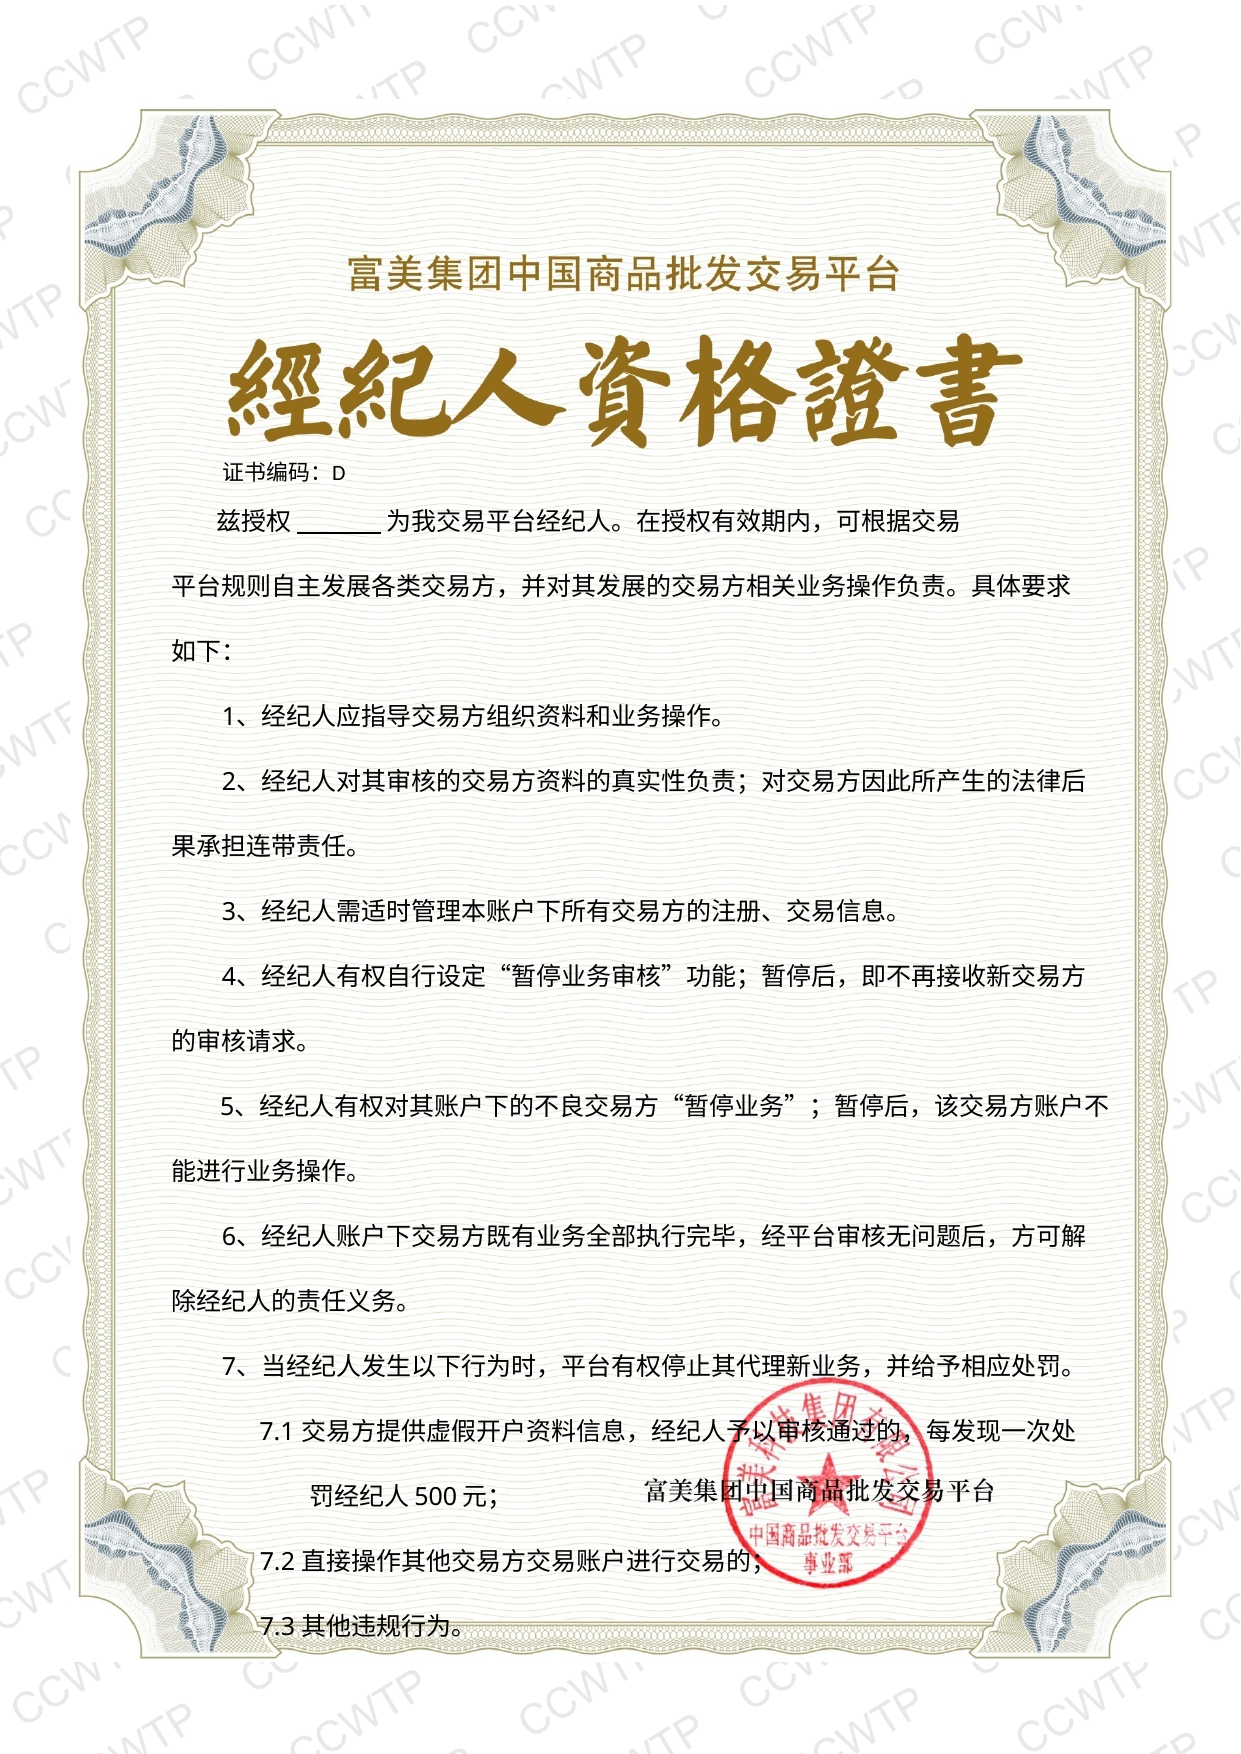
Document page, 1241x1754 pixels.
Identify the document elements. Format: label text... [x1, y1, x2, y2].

text 果承担连带责任。 [59, 812, 1181, 877]
text 3、经纪人需适时管理本账户下所有交易方的注册、交易信息。 [59, 877, 1181, 942]
text 5、经纪人有权对其账户下的不良交易方“暂停业务”；暂停后，该交易方账户不 [57, 1072, 1181, 1137]
picture [0, 5, 1241, 1754]
text 2、经纪人对其审核的交易方资料的真实性负责；对交易方因此所产生的法律后 [59, 747, 1181, 812]
text 的审核请求。 [59, 1007, 1181, 1072]
text 7.3 其他违规行为。 [59, 1592, 1181, 1657]
text 7.1 交易方提供虚假开户资料信息，经纪人予以审核通过的，每发现一次处 [59, 1397, 1181, 1462]
text 如下： [59, 617, 1181, 682]
text 4、经纪人有权自行设定“暂停业务审核”功能；暂停后，即不再接收新交易方 [59, 942, 1181, 1007]
text 能进行业务操作。 [59, 1137, 1181, 1202]
text 7.2 直接操作其他交易方交易账户进行交易的； [59, 1527, 1181, 1592]
text 兹授权 为我交易平台经纪人。在授权有效期内，可根据交易 [57, 487, 1181, 552]
text 7、当经纪人发生以下行为时，平台有权停止其代理新业务，并给予相应处罚。 [59, 1332, 1181, 1397]
text 罚经纪人500元； [59, 1462, 1181, 1527]
text 证书编码：D [59, 454, 1181, 487]
text 平台规则自主发展各类交易方，并对其发展的交易方相关业务操作负责。具体要求 [59, 552, 1181, 617]
text 除经纪人的责任义务。 [59, 1267, 1181, 1332]
text 1、经纪人应指导交易方组织资料和业务操作。 [59, 682, 1181, 747]
text 6、经纪人账户下交易方既有业务全部执行完毕，经平台审核无问题后，方可解 [59, 1202, 1181, 1267]
